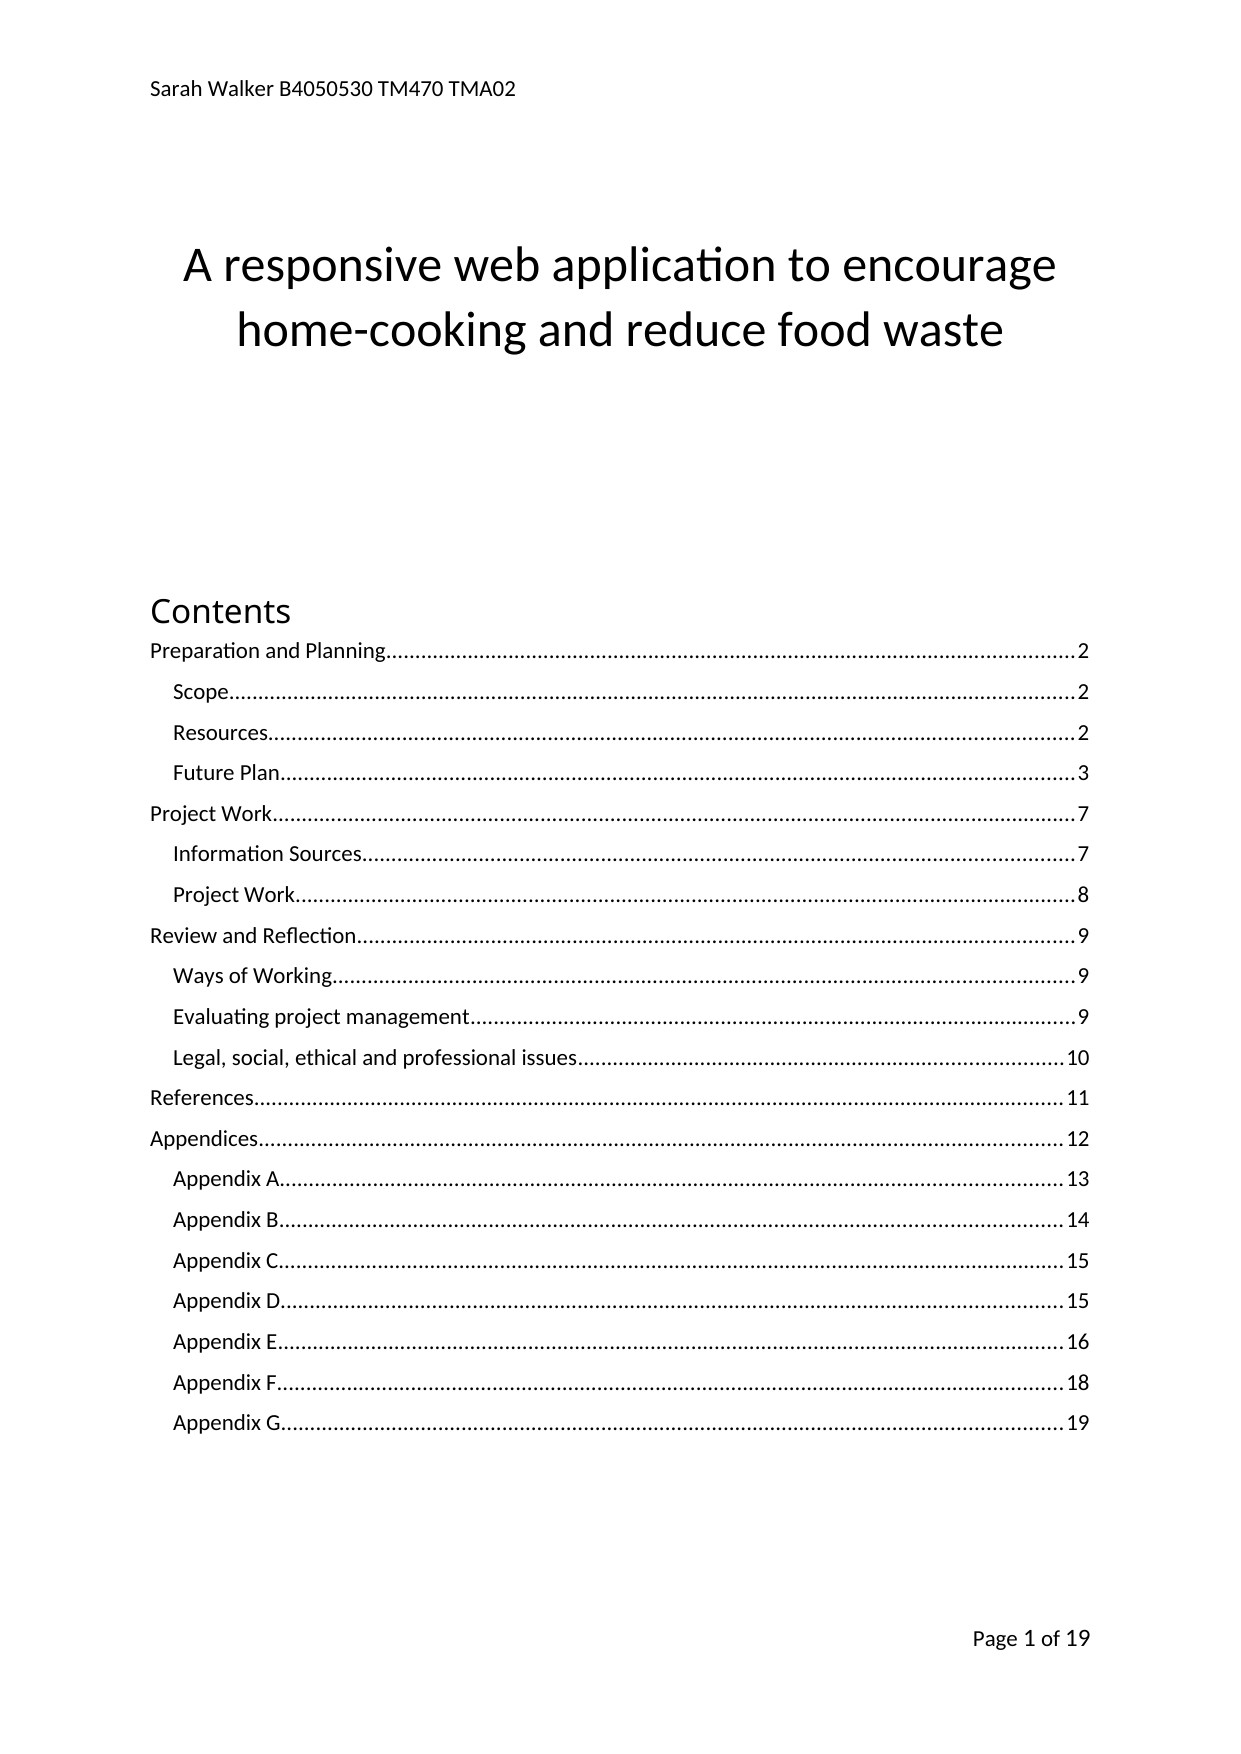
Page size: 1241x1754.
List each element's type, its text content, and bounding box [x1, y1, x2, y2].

text A responsive web application to encourage home-cooking and reduce food waste [150, 232, 1090, 359]
